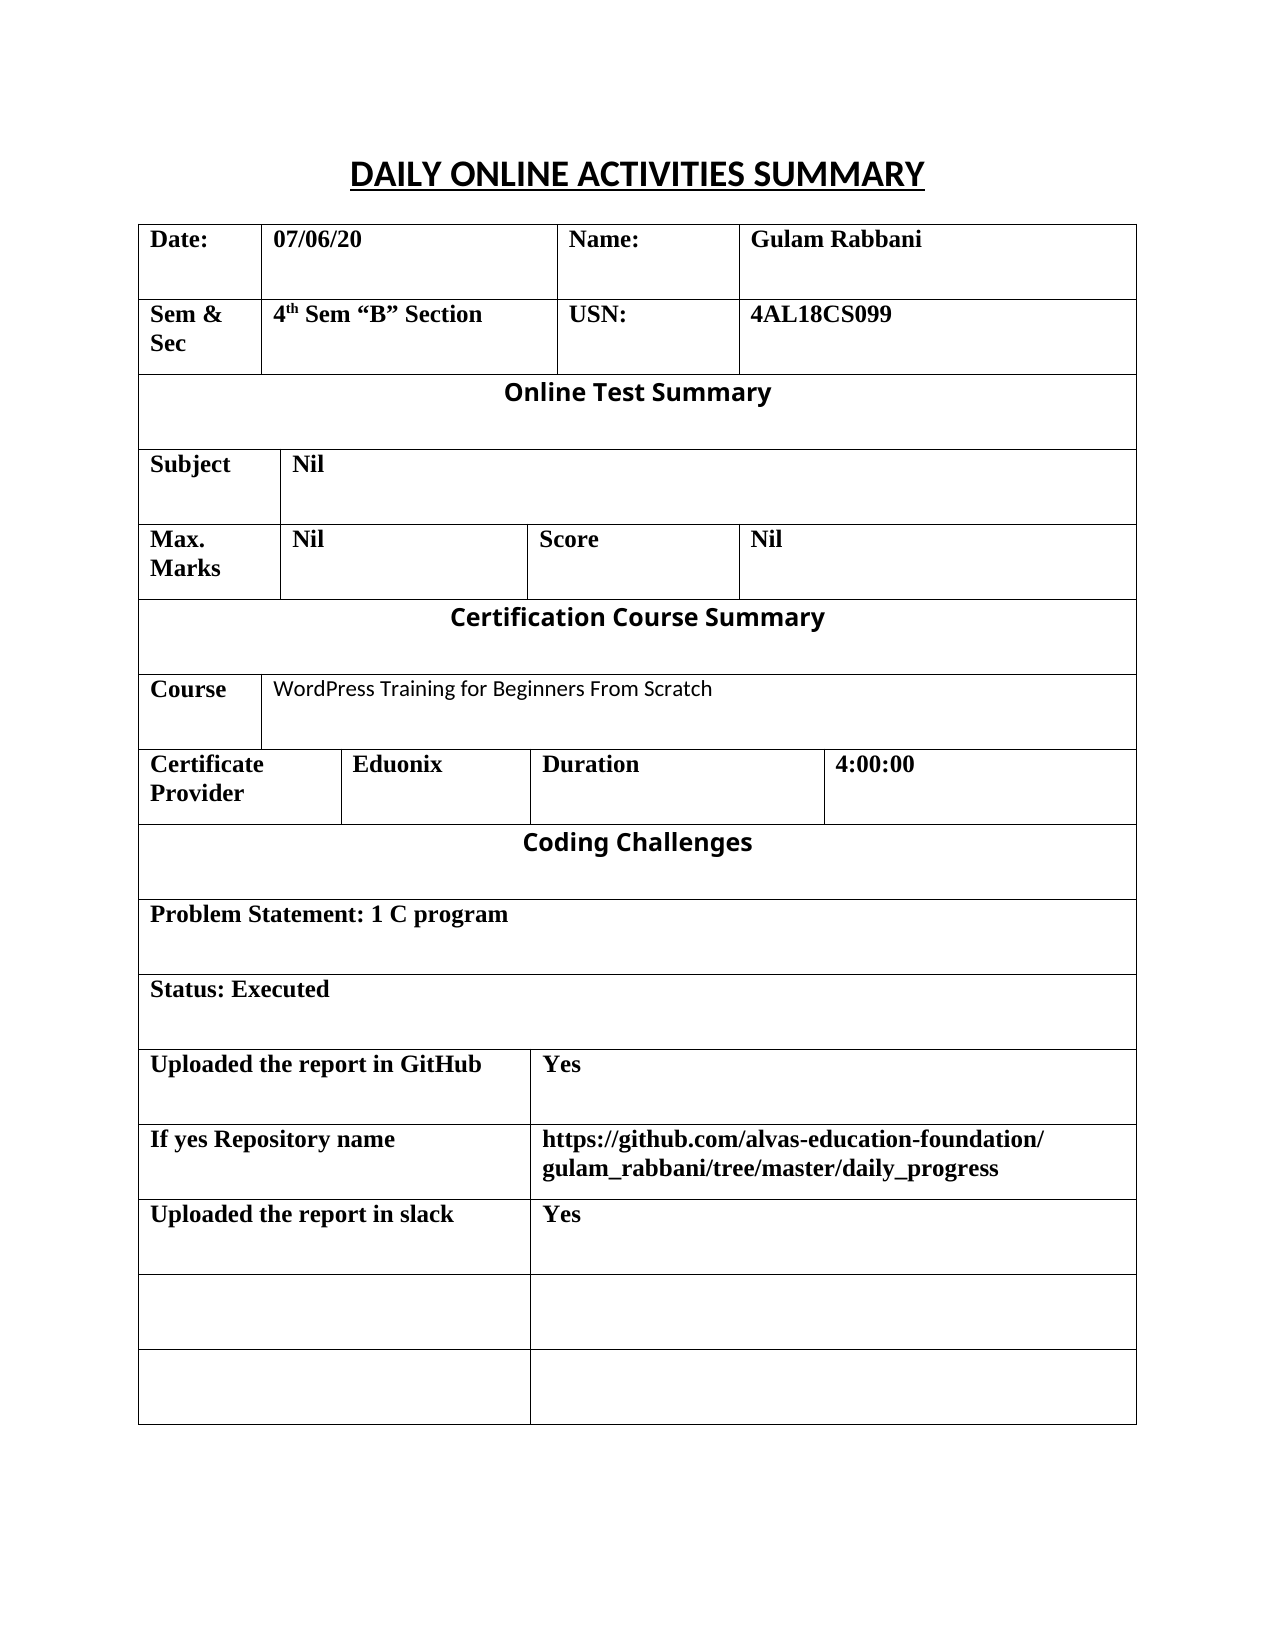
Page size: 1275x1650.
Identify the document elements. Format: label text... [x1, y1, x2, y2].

table_cell 4AL18CS099 [740, 300, 1136, 373]
table_cell Duration [531, 750, 824, 823]
table_cell WordPress Training for Beginners From Scratch [262, 675, 1136, 748]
table_header Date: [139, 225, 261, 298]
table_cell Nil [740, 525, 1136, 598]
table_cell Uploaded the report in GitHub [139, 1050, 530, 1123]
table_cell Uploaded the report in slack [139, 1200, 530, 1273]
table_cell Score [528, 525, 739, 598]
table_header Gulam Rabbani [740, 225, 1136, 298]
text DAILY ONLINE ACTIVITIES SUMMARY [150, 150, 1125, 196]
table_cell Max. Marks [139, 525, 280, 598]
table_cell Nil [281, 450, 1136, 523]
table_cell Certificate Provider [139, 750, 341, 823]
table_cell https://github.com/alvas-education-foundation/gulam_rabbani/tree/master/daily_progress [531, 1125, 1136, 1198]
table_header Name: [558, 225, 739, 298]
table_cell Online Test Summary [139, 375, 1136, 448]
table_cell If yes Repository name [139, 1125, 530, 1198]
table_cell Status: Executed [139, 975, 1136, 1048]
table_cell Problem Statement: 1 C program [139, 900, 1136, 973]
table_cell Sem & Sec [139, 300, 261, 373]
table_cell Coding Challenges [139, 825, 1136, 898]
table_cell Yes [531, 1050, 1136, 1123]
table_cell [531, 1275, 1136, 1348]
table_header 07/06/20 [262, 225, 557, 298]
table_cell [139, 1350, 530, 1423]
table_cell Nil [281, 525, 527, 598]
table_cell USN: [558, 300, 739, 373]
table_cell Subject [139, 450, 280, 523]
table_cell Yes [531, 1200, 1136, 1273]
table_cell [139, 1275, 530, 1348]
table_cell Certification Course Summary [139, 600, 1136, 673]
table_cell 4th Sem “B” Section [262, 300, 557, 373]
table_cell [531, 1350, 1136, 1423]
table_cell Course [139, 675, 261, 748]
table_cell 4:00:00 [825, 750, 1136, 823]
table_cell Eduonix [342, 750, 530, 823]
